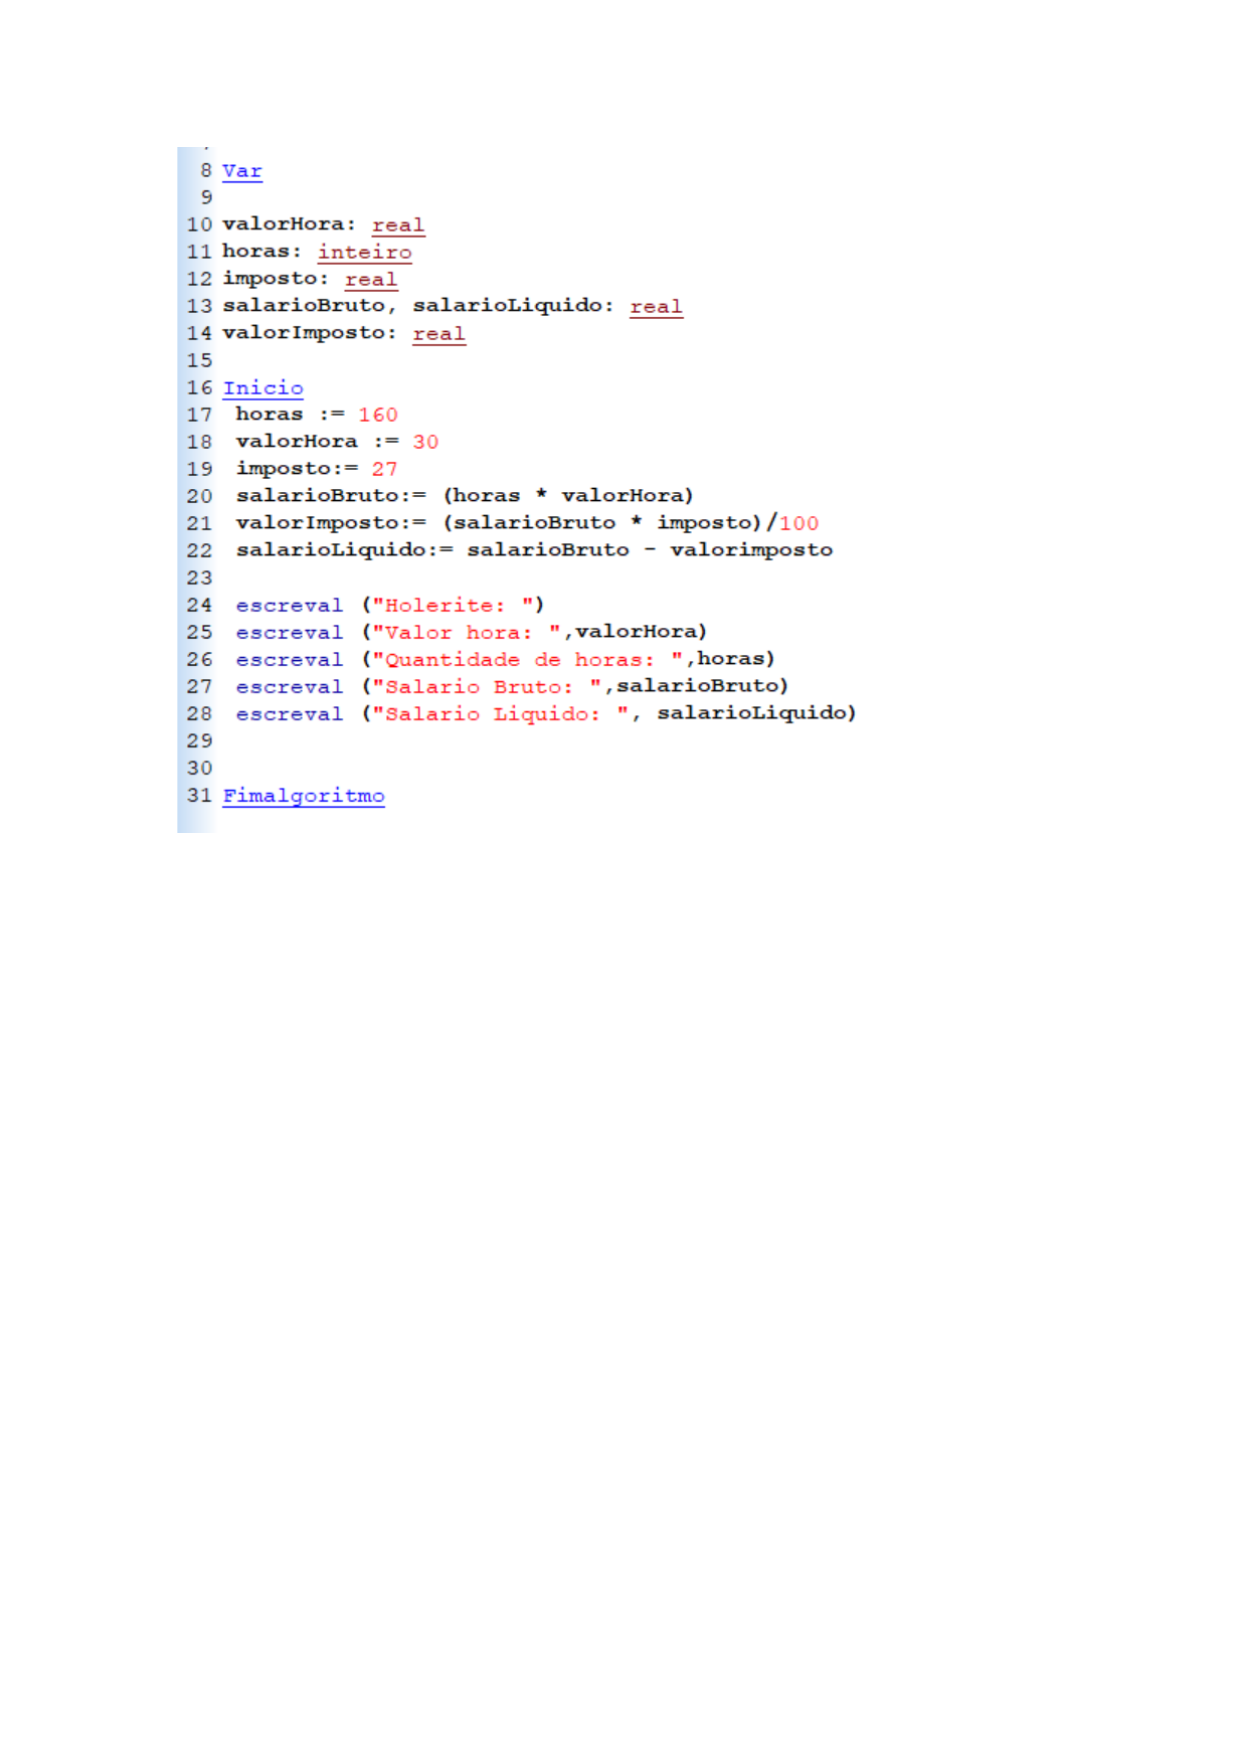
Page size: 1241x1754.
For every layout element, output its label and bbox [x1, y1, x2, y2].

picture [177, 147, 1063, 833]
